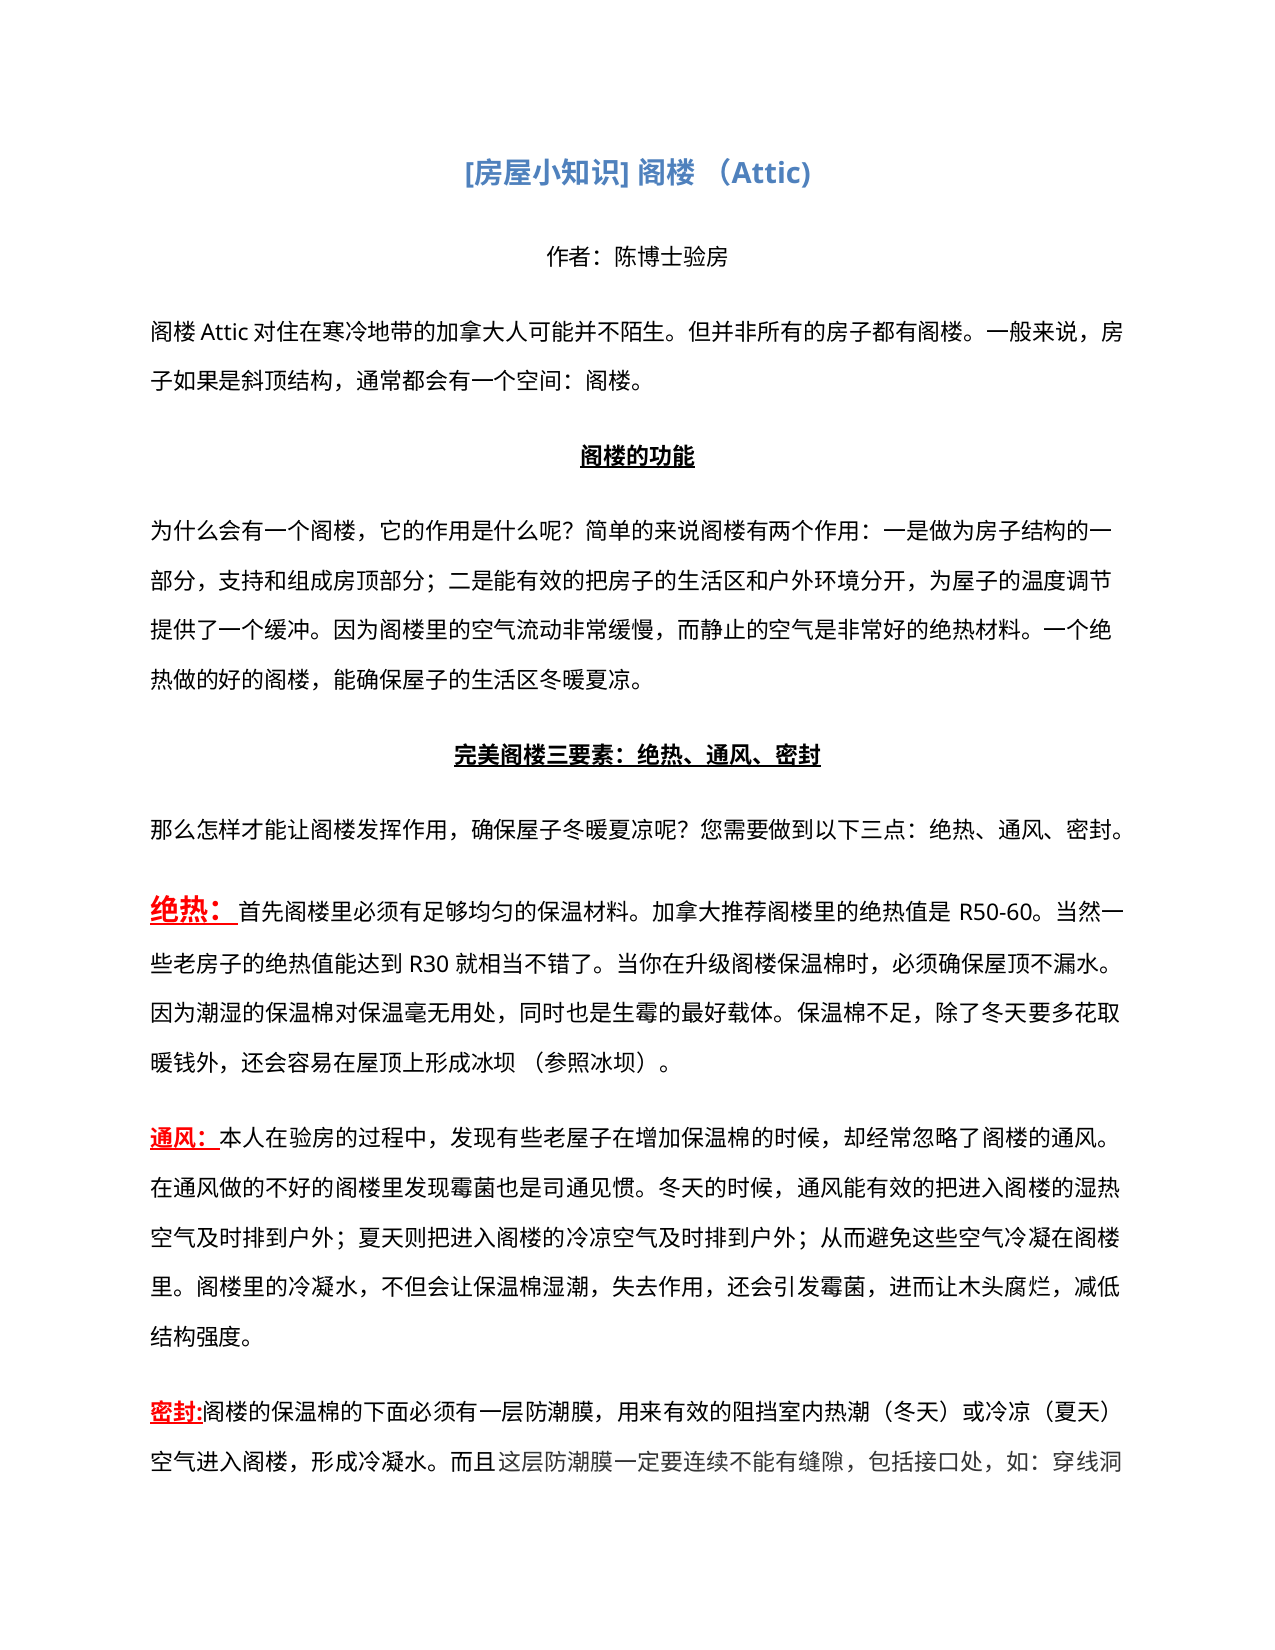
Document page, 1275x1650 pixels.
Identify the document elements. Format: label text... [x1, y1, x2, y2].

text 通风：本人在验房的过程中，发现有些老屋子在增加保温棉的时候，却经常忽略了阁楼的通风。在通风做的不好的阁楼里发现霉菌也是司通见惯。冬天的时候，通风能有效的把进入阁楼的湿热空气及时排到户外；夏天则把进入阁楼的冷凉空气及时排到户外；从而避免这些空气冷凝在阁楼里。阁楼里的冷凝水，不但会让保温棉湿潮，失去作用，还会引发霉菌，进而让木头腐烂，减低结构强度。 [150, 1120, 1125, 1352]
text 阁楼Attic对住在寒冷地带的加拿大人可能并不陌生。但并非所有的房子都有阁楼。一般来说，房子如果是斜顶结构，通常都会有一个空间：阁楼。 [150, 313, 1125, 396]
text 那么怎样才能让阁楼发挥作用，确保屋子冬暖夏凉呢？您需要做到以下三点：绝热、通风、密封。 [150, 812, 1125, 845]
text 绝热：首先阁楼里必须有足够均匀的保温材料。加拿大推荐阁楼里的绝热值是R50-60。当然一些老房子的绝热值能达到R30 就相当不错了。当你在升级阁楼保温棉时，必须确保屋顶不漏水。因为潮湿的保温棉对保温毫无用处，同时也是生霉的最好载体。保温棉不足，除了冬天要多花取暖钱外，还会容易在屋顶上形成冰坝 （参照冰坝）。 [150, 887, 1125, 1078]
text 为什么会有一个阁楼，它的作用是什么呢？简单的来说阁楼有两个作用：一是做为房子结构的一部分，支持和组成房顶部分；二是能有效的把房子的生活区和户外环境分开，为屋子的温度调节提供了一个缓冲。因为阁楼里的空气流动非常缓慢，而静止的空气是非常好的绝热材料。一个绝热做的好的阁楼，能确保屋子的生活区冬暖夏凉。 [150, 513, 1125, 695]
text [150, 1394, 1125, 1477]
text 完美阁楼三要素：绝热、通风、密封 [150, 737, 1125, 770]
text 阁楼的功能 [150, 438, 1125, 471]
text 作者：陈博士验房 [150, 238, 1125, 272]
text [房屋小知识] 阁楼 （Attic) [150, 150, 1125, 192]
